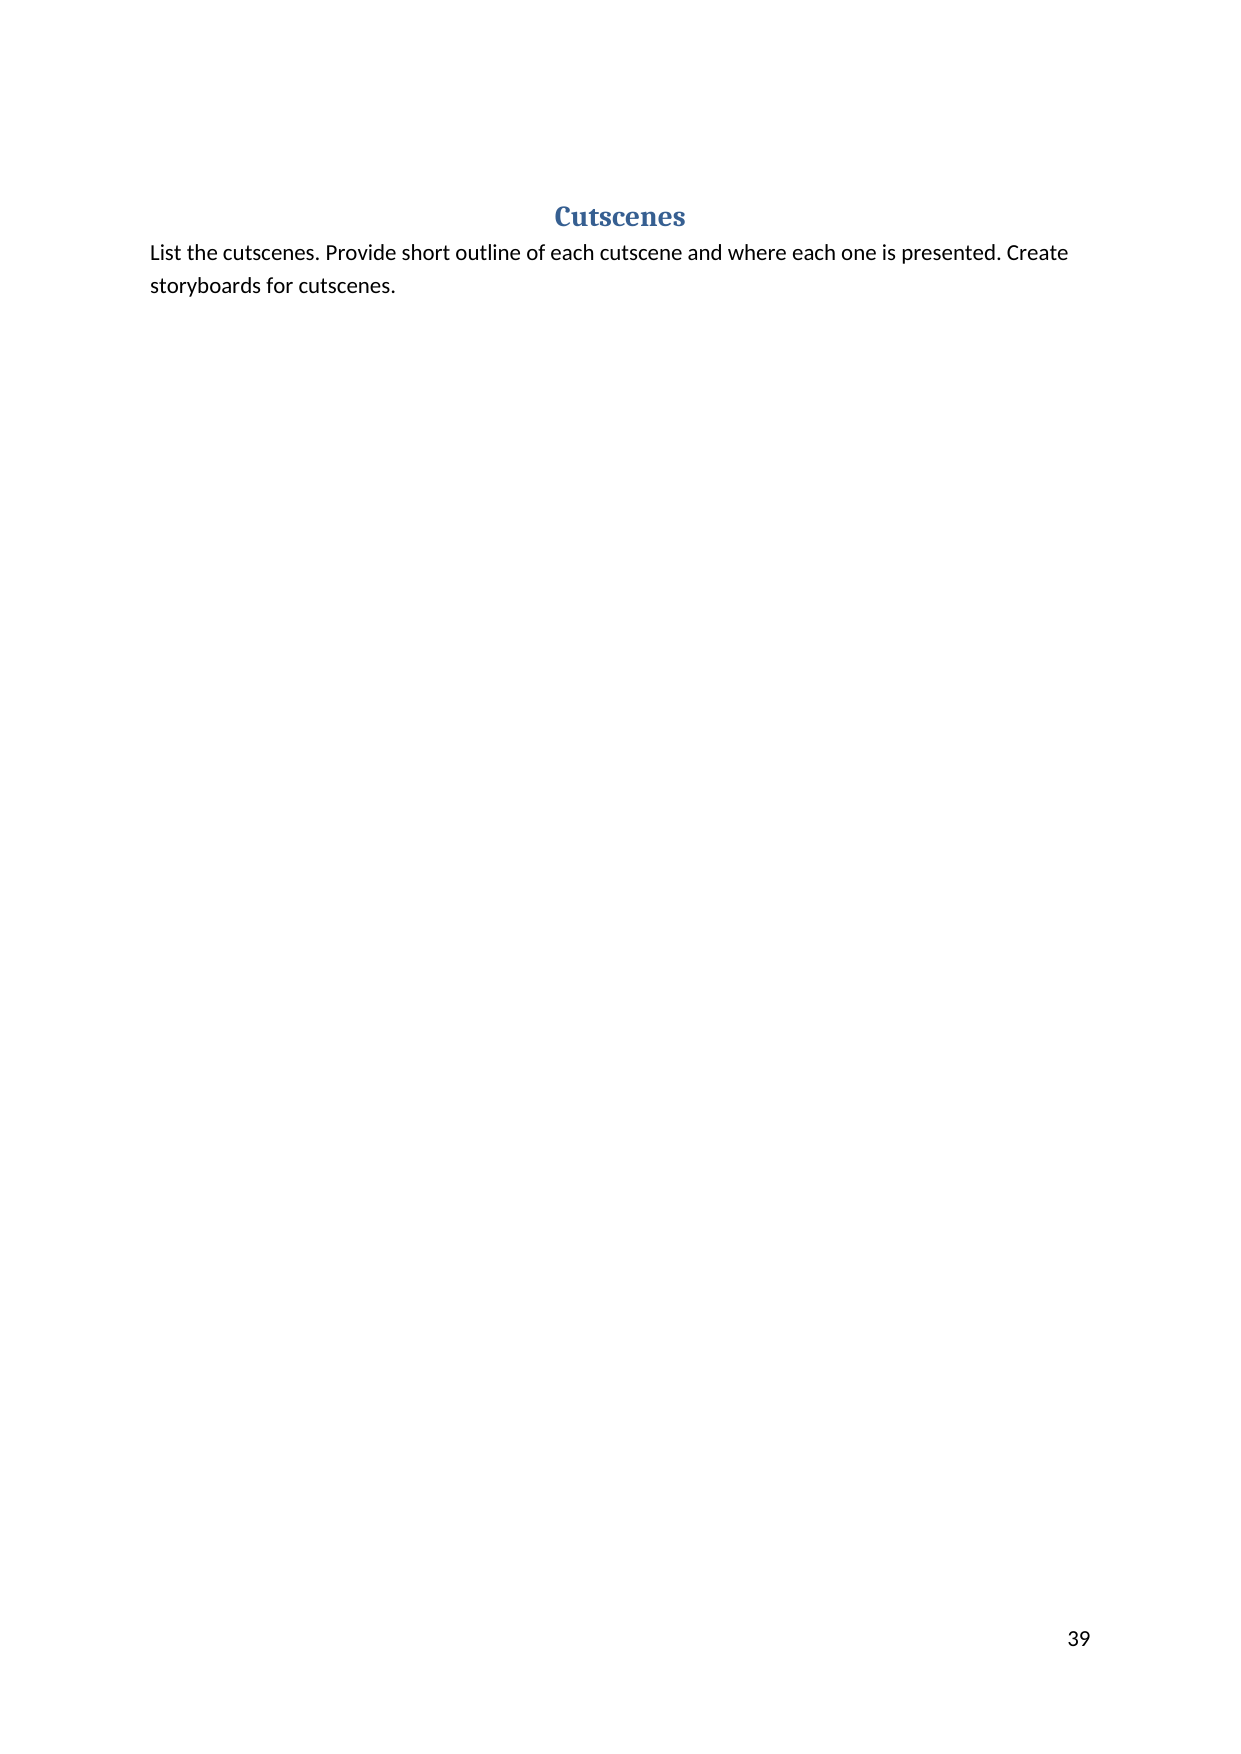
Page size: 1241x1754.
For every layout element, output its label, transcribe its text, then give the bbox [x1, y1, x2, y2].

subtitle Cutscenes [150, 200, 1090, 233]
text List the cutscenes. Provide short outline of each cutscene and where each one is presented. Create storyboards for cutscenes. [150, 238, 1090, 299]
